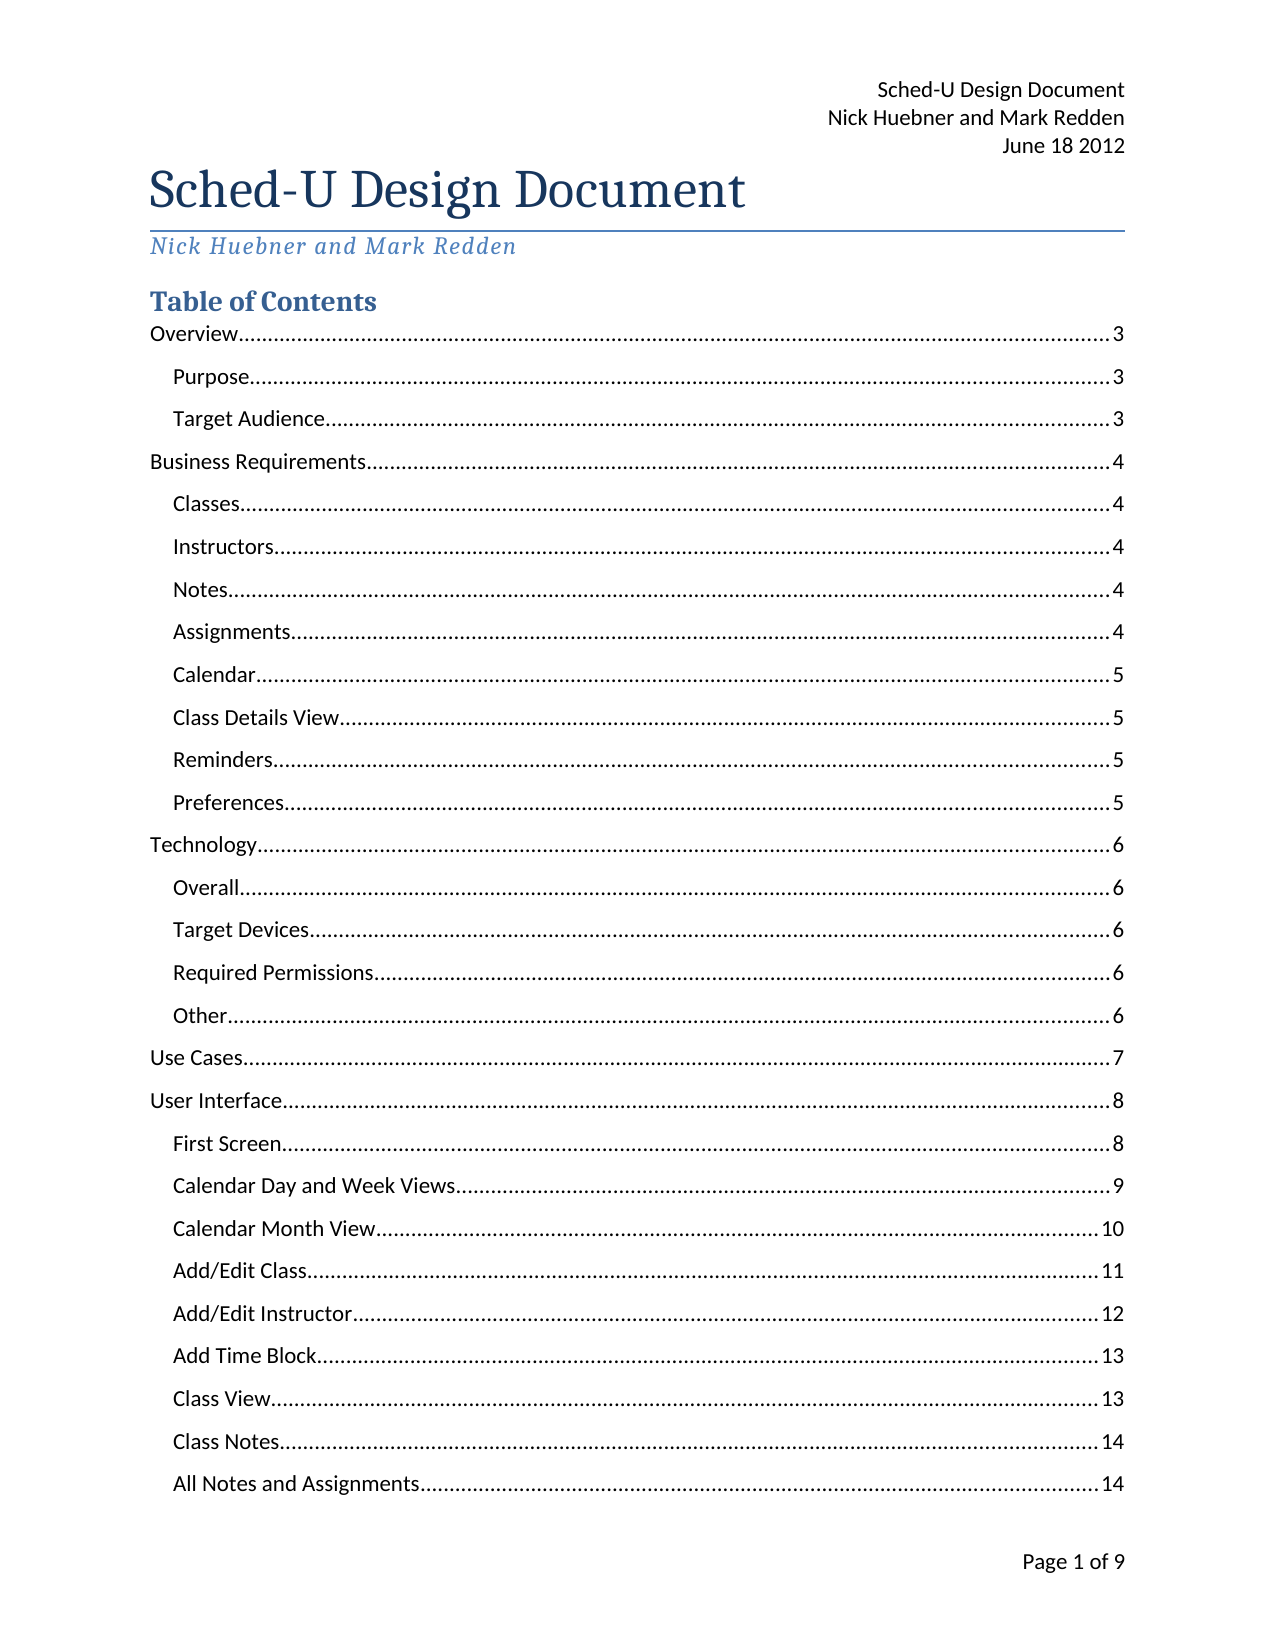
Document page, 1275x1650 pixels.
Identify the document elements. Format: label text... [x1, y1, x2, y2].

subtitle Nick Huebner and Mark Redden [150, 232, 1125, 261]
title Sched-U Design Document [150, 159, 1125, 230]
